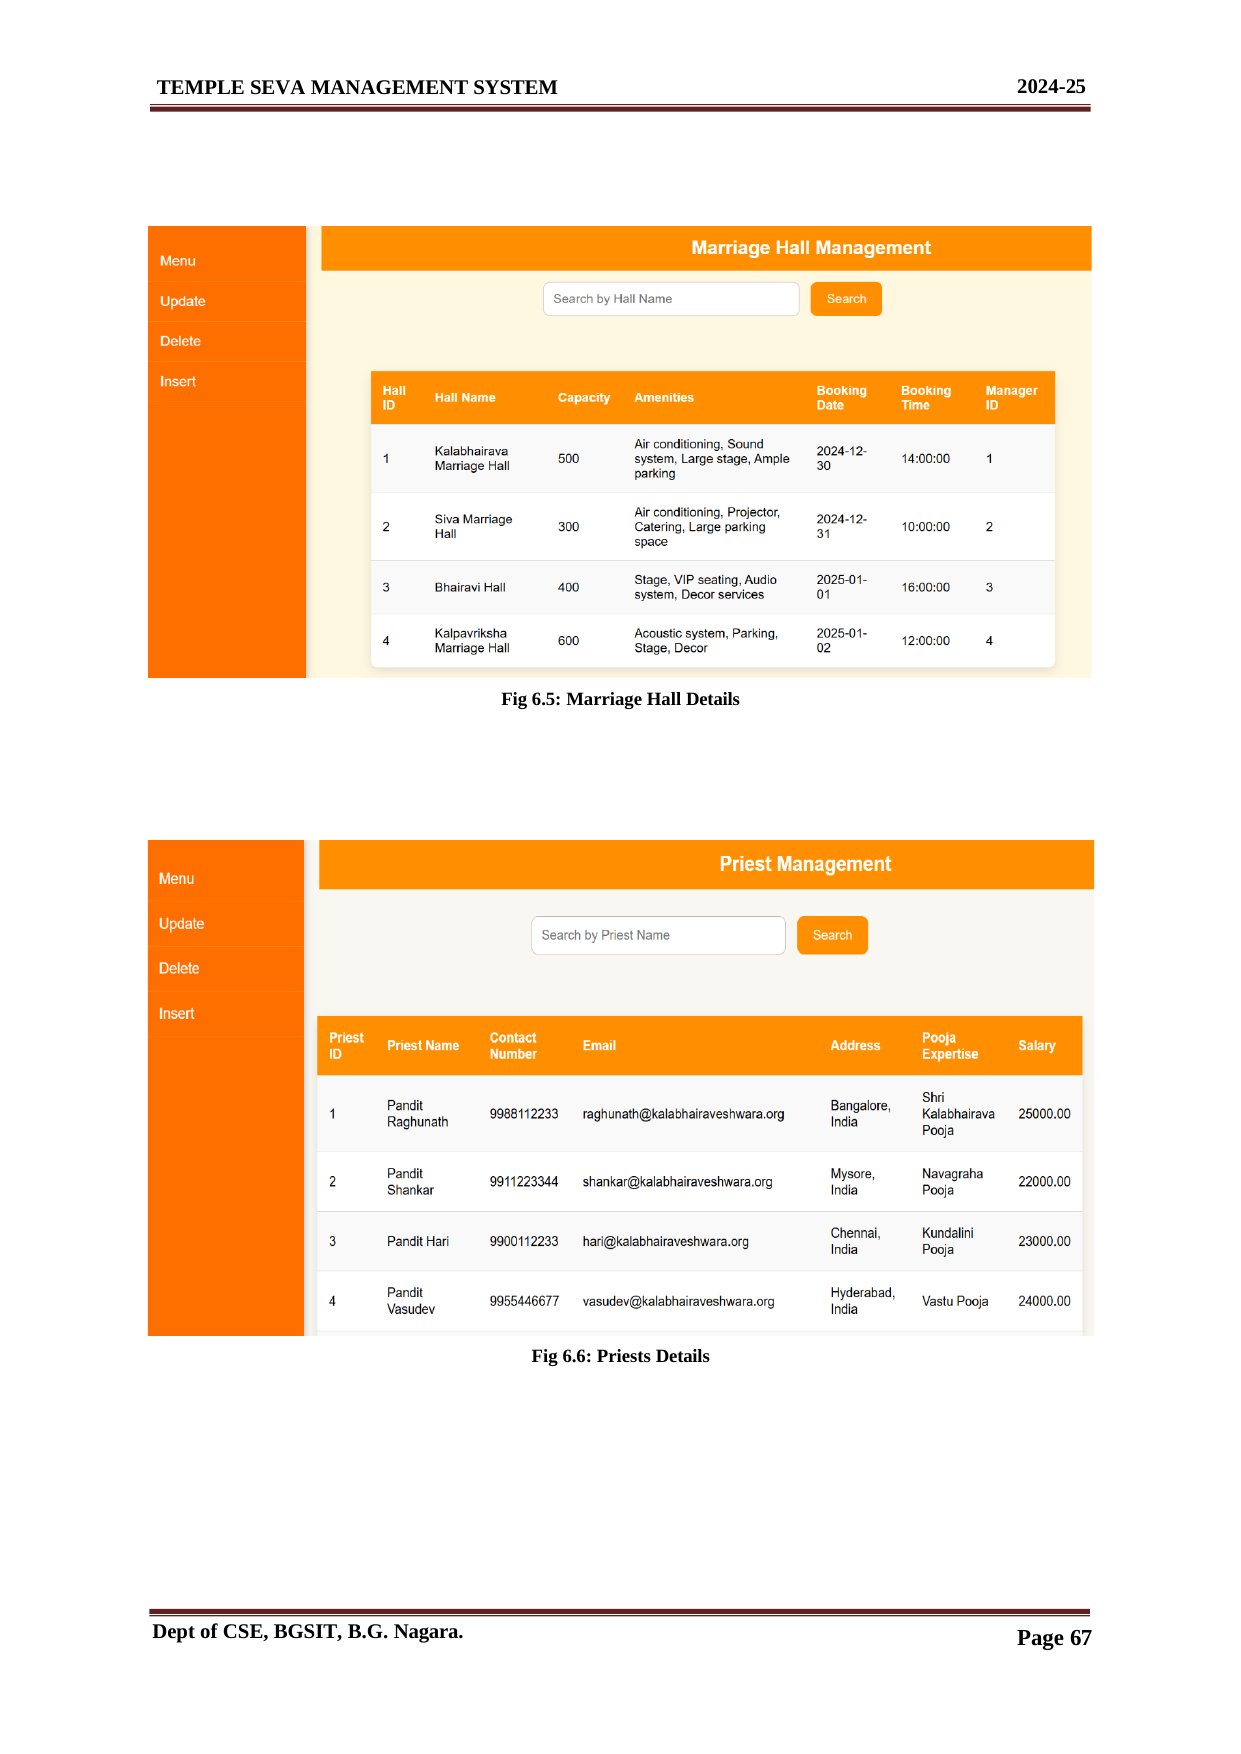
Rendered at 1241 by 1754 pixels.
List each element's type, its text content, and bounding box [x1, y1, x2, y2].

text Fig 6.5: Marriage Hall Details [149, 688, 1092, 710]
picture [147, 840, 1095, 1336]
picture [148, 226, 1092, 678]
